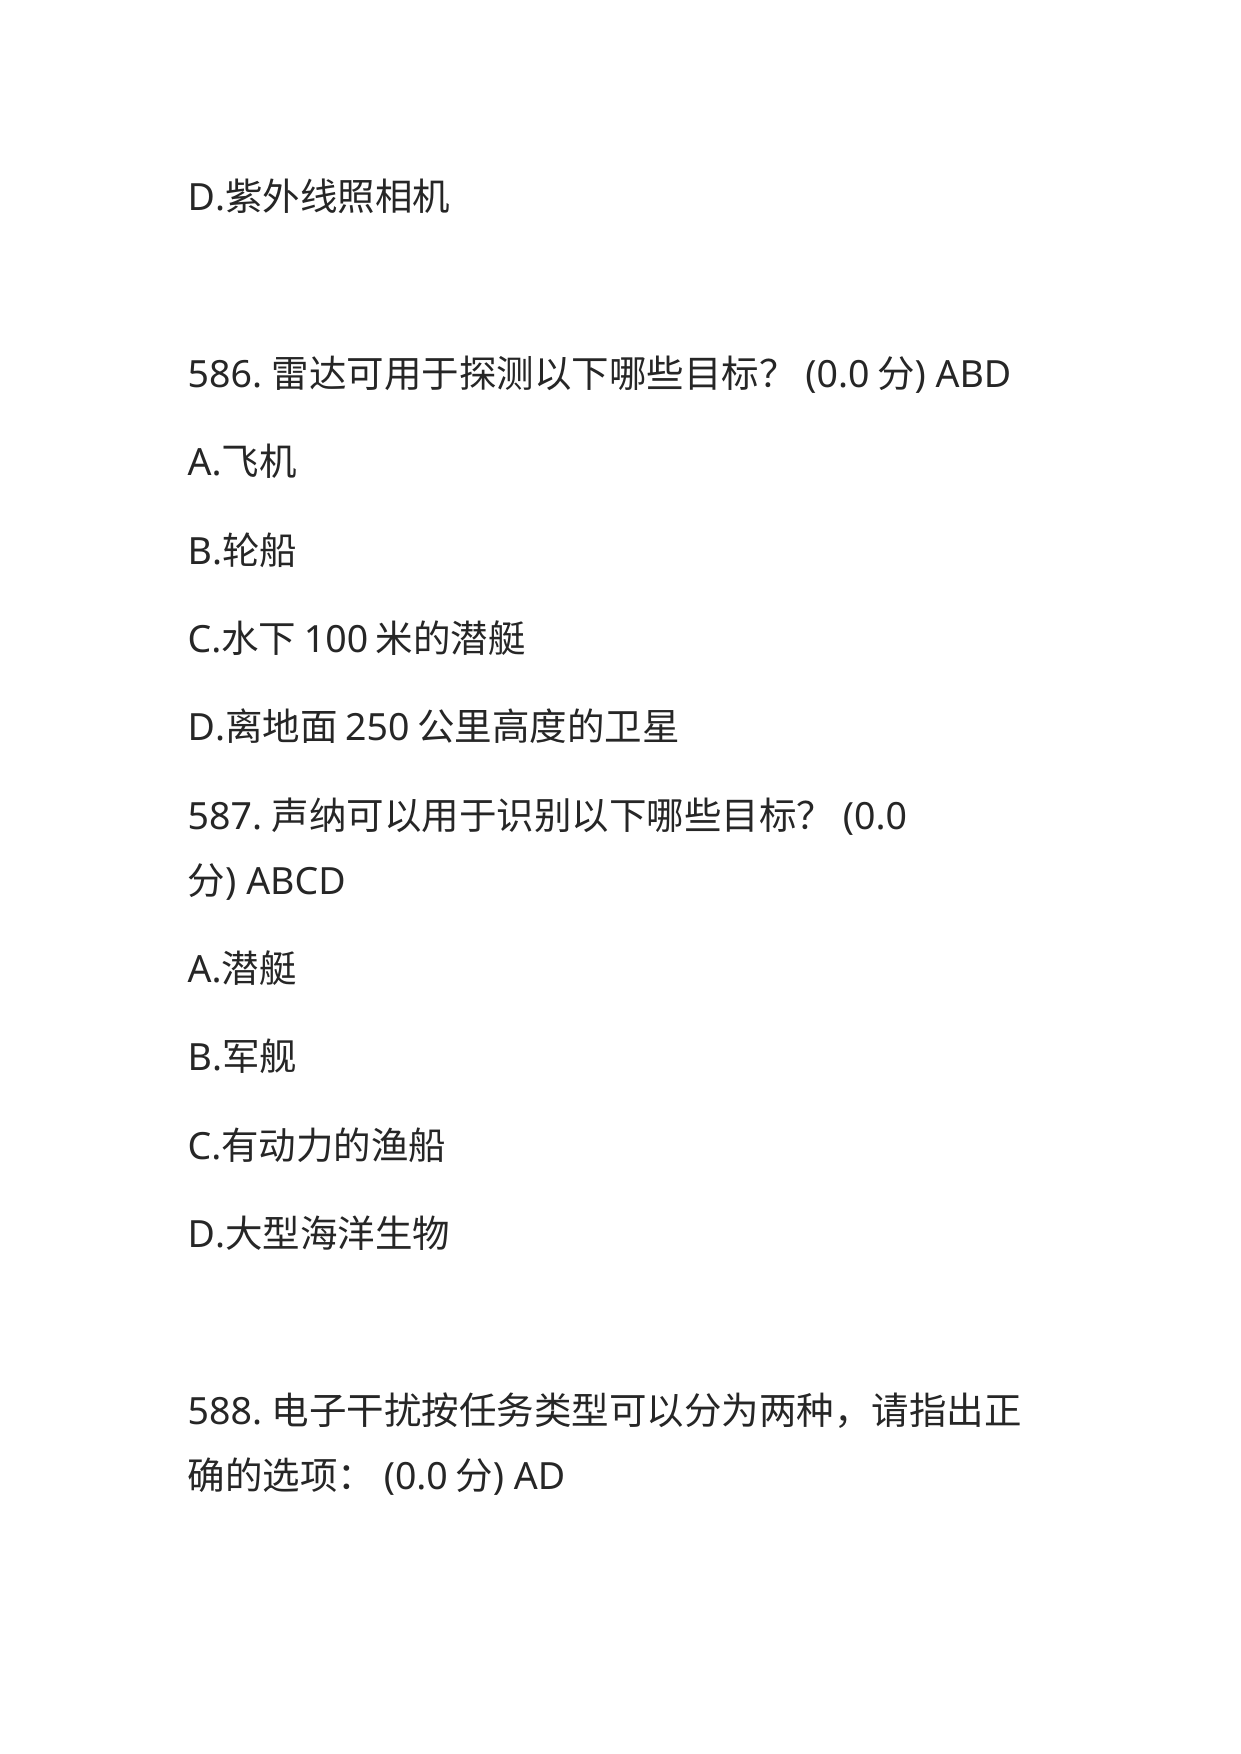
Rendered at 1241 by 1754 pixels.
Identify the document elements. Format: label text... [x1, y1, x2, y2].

text D.紫外线照相机 [187, 162, 1053, 227]
text D.大型海洋生物 [187, 1199, 1053, 1264]
text 586. 雷达可用于探测以下哪些目标？ (0.0分) ABD [187, 339, 1053, 404]
text D.离地面250公里高度的卫星 [187, 692, 1053, 757]
text C.水下100米的潜艇 [187, 604, 1053, 669]
text B.军舰 [187, 1022, 1053, 1087]
text A.潜艇 [187, 934, 1053, 999]
text A.飞机 [187, 427, 1053, 492]
text C.有动力的渔船 [187, 1110, 1053, 1175]
text 587. 声纳可以用于识别以下哪些目标？ (0.0分) ABCD [187, 780, 1053, 910]
text 588. 电子干扰按任务类型可以分为两种，请指出正确的选项： (0.0分) AD [187, 1375, 1053, 1505]
text B.轮船 [187, 515, 1053, 580]
